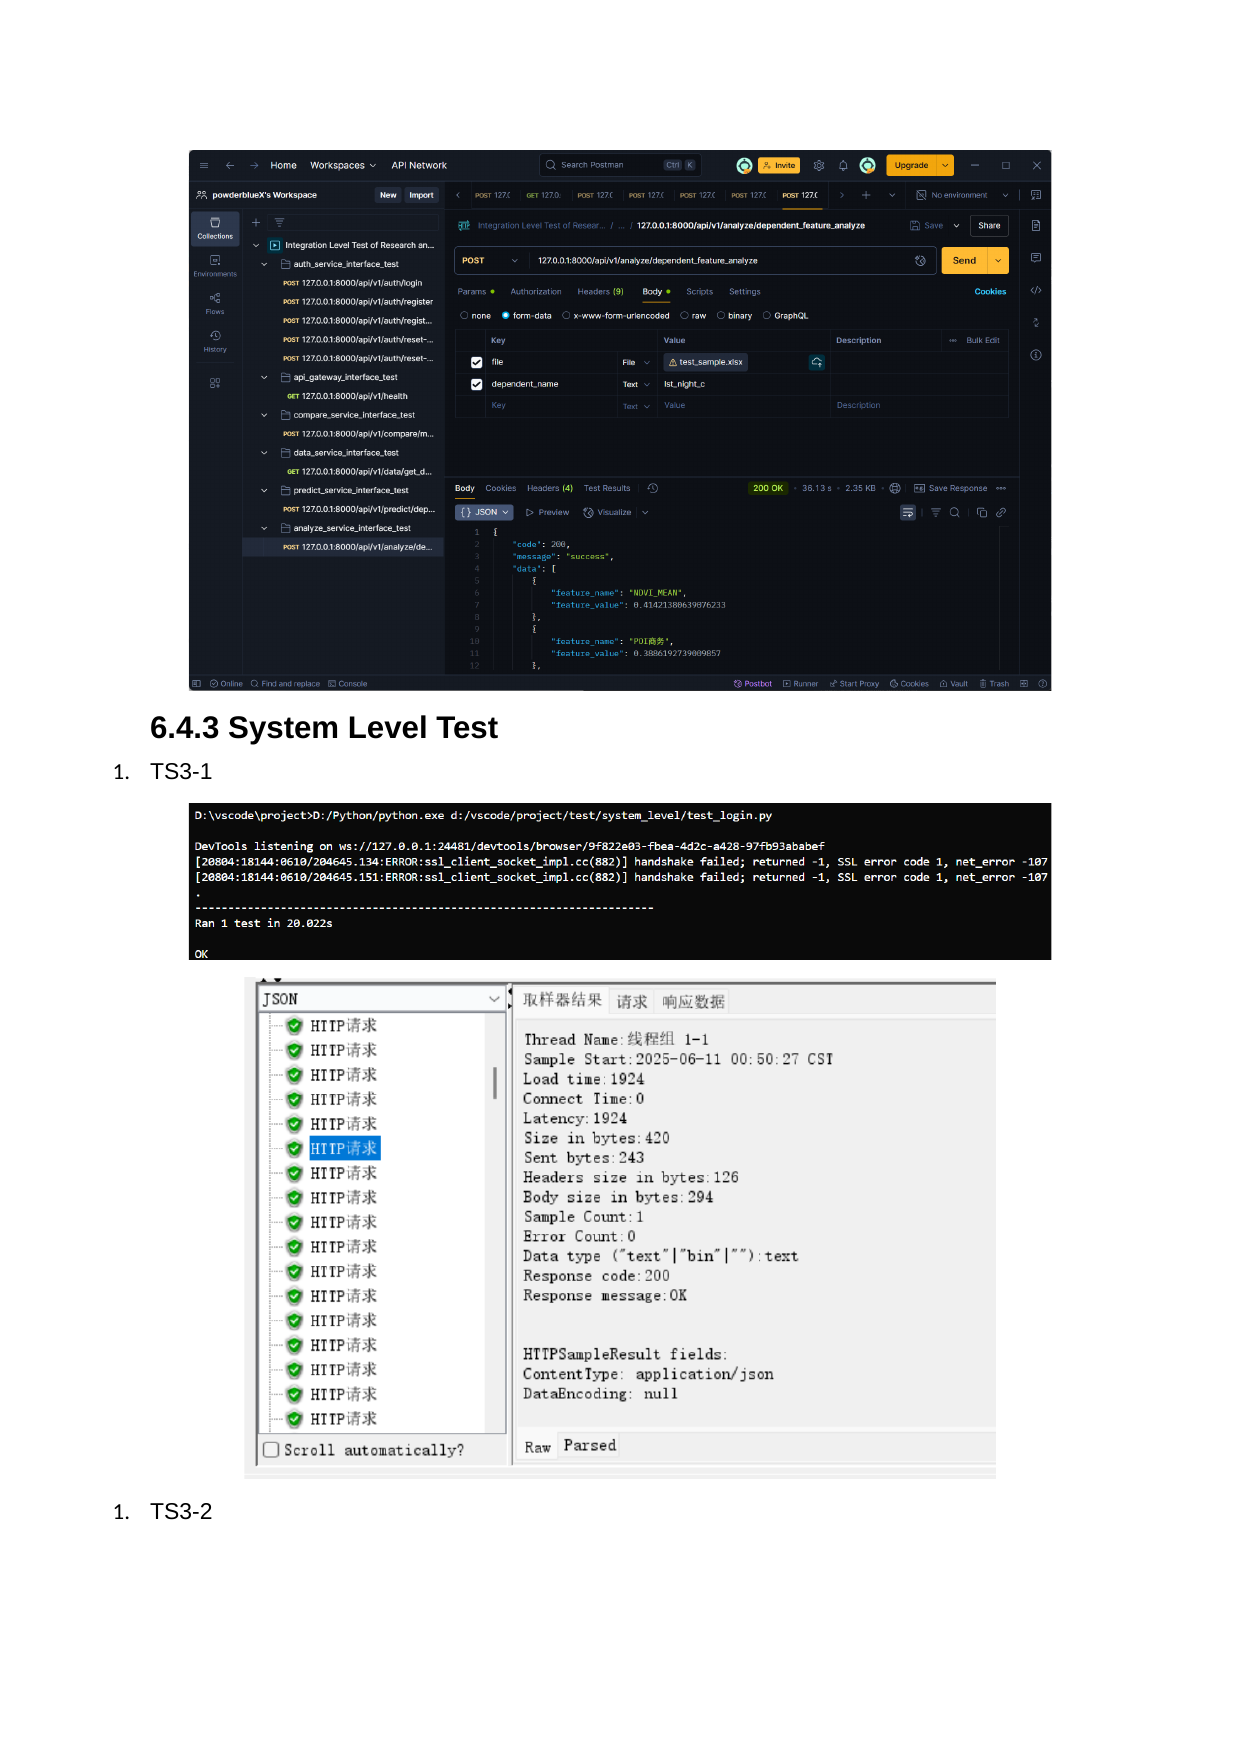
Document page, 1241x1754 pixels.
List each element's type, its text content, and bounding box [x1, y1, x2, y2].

picture [188, 150, 1052, 691]
list TS3-2 [112, 1497, 1090, 1525]
picture [188, 803, 1052, 960]
list TS3-1 [112, 757, 1090, 785]
picture [244, 977, 996, 1479]
